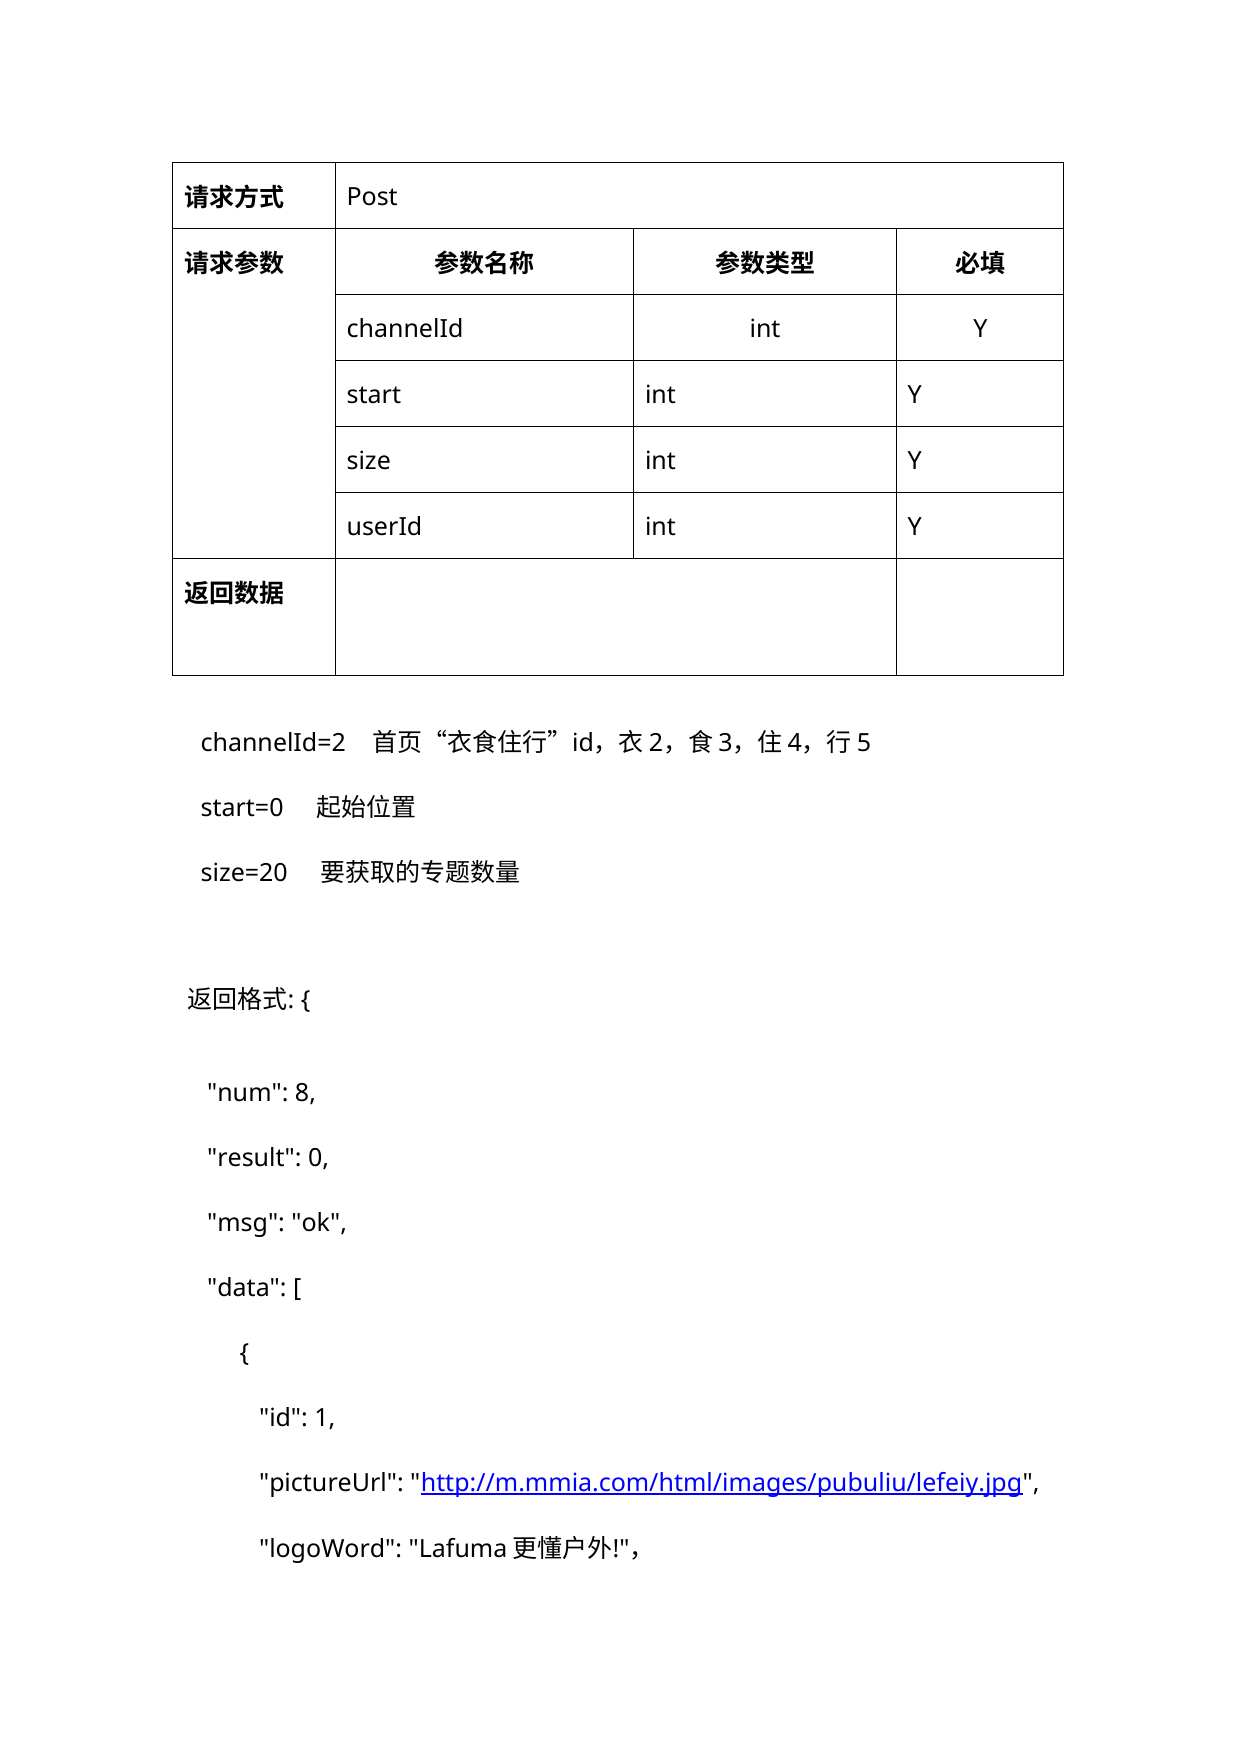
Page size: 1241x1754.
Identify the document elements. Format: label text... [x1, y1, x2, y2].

table_cell 请求参数 [173, 229, 335, 558]
table_cell start [336, 361, 633, 426]
table_cell int [634, 427, 896, 492]
table_cell [897, 559, 1063, 674]
table_cell 必填 [897, 229, 1063, 294]
table_cell Y [897, 361, 1063, 426]
text "pictureUrl": "http://m.mmia.com/html/images/pubuliu/lefeiy.jpg", [187, 1449, 1053, 1514]
table_cell [336, 559, 896, 674]
table_cell Y [897, 295, 1063, 360]
table_cell Y [897, 427, 1063, 492]
text "num": 8, [187, 1059, 1053, 1124]
table_cell 参数类型 [634, 229, 896, 294]
table_cell 请求方式 [173, 163, 335, 228]
text "data": [ [187, 1254, 1053, 1319]
table_cell Post [336, 163, 1063, 228]
text "logoWord": "Lafuma更懂户外!"， [187, 1514, 1053, 1579]
table_cell 参数名称 [336, 229, 633, 294]
table_cell int [634, 493, 896, 558]
text channelId=2 首页“衣食住行”id，衣2，食3，住4，行5 [187, 708, 1053, 773]
text "result": 0, [187, 1124, 1053, 1189]
text 返回格式: { [187, 965, 1053, 1030]
table_cell int [634, 361, 896, 426]
text start=0 起始位置 [187, 773, 1053, 838]
table_cell size [336, 427, 633, 492]
text "msg": "ok", [187, 1189, 1053, 1254]
text "id": 1, [187, 1384, 1053, 1449]
table_cell userId [336, 493, 633, 558]
table_cell channelId [336, 295, 633, 360]
table_cell 返回数据 [173, 559, 335, 674]
table_cell int [634, 295, 896, 360]
table_cell Y [897, 493, 1063, 558]
text { [187, 1319, 1053, 1384]
text size=20 要获取的专题数量 [187, 838, 1053, 903]
